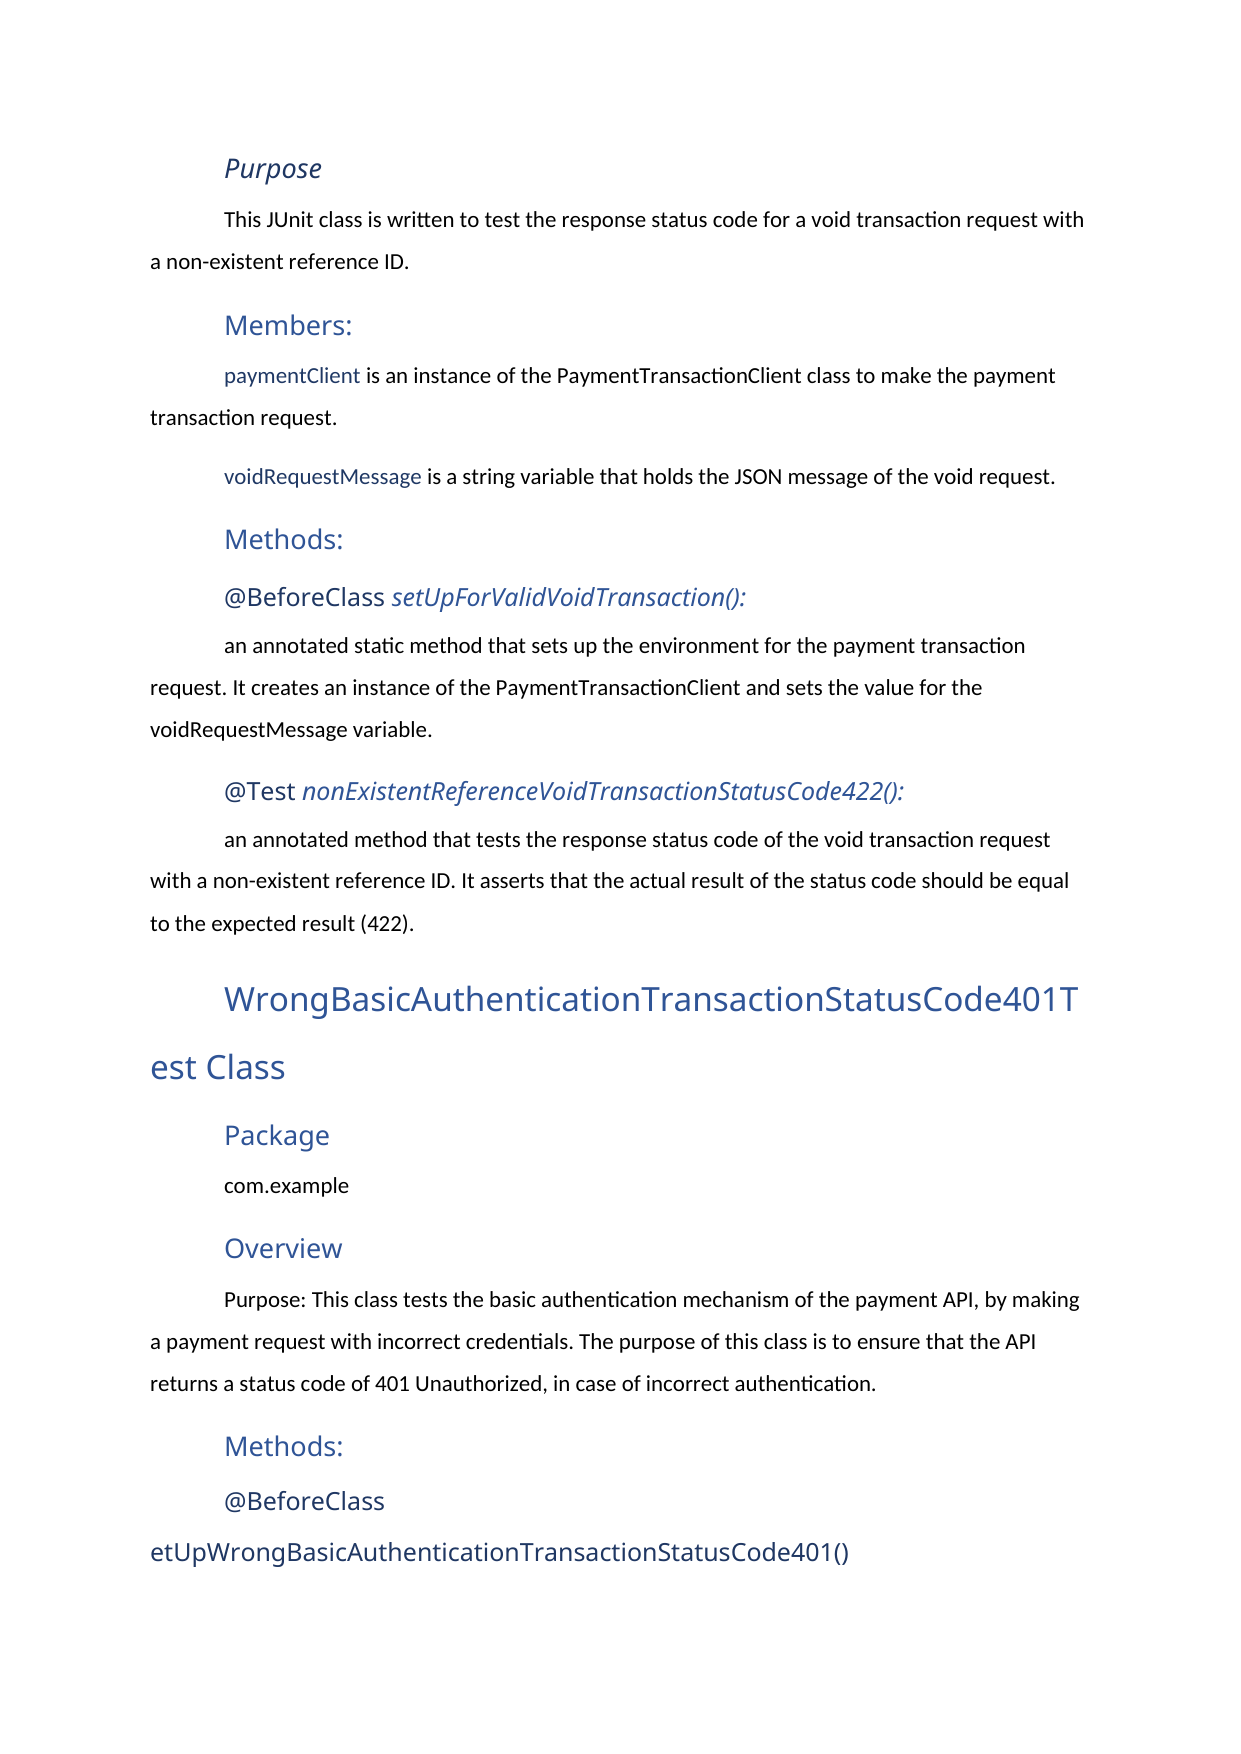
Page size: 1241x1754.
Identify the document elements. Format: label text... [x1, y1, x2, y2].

subtitle Overview [150, 1230, 1090, 1267]
subtitle Purpose [150, 150, 1090, 187]
text @BeforeClass etUpWrongBasicAuthenticationTransactionStatusCode401() [150, 1483, 1090, 1568]
text voidRequestMessage is a string variable that holds the JSON message of the void request. [150, 462, 1090, 490]
subtitle @Test nonExistentReferenceVoidTransactionStatusCode422(): [150, 774, 1090, 808]
text paymentClient is an instance of the PaymentTransactionClient class to make the payment transaction request. [150, 361, 1090, 431]
subtitle Methods: [150, 521, 1090, 557]
text Purpose: This class tests the basic authentication mechanism of the payment API, by making a payment request with incorrect credentials. The purpose of this class is to ensure that the API returns a status code of 401 Unauthorized, in case of incorrect authentication. [150, 1285, 1090, 1397]
subtitle Methods: [150, 1428, 1090, 1465]
subtitle Members: [150, 306, 1090, 343]
subtitle WrongBasicAuthenticationTransactionStatusCode401Test Class [150, 976, 1090, 1089]
text an annotated method that tests the response status code of the void transaction request with a non-existent reference ID. It asserts that the actual result of the status code should be equal to the expected result (422). [150, 825, 1090, 937]
text This JUnit class is written to test the response status code for a void transaction request with a non-existent reference ID. [150, 205, 1090, 275]
text an annotated static method that sets up the environment for the payment transaction request. It creates an instance of the PaymentTransactionClient and sets the value for the voidRequestMessage variable. [150, 631, 1090, 743]
text com.example [150, 1171, 1090, 1199]
subtitle Package [150, 1116, 1090, 1153]
subtitle @BeforeClass setUpForValidVoidTransaction(): [150, 580, 1090, 614]
